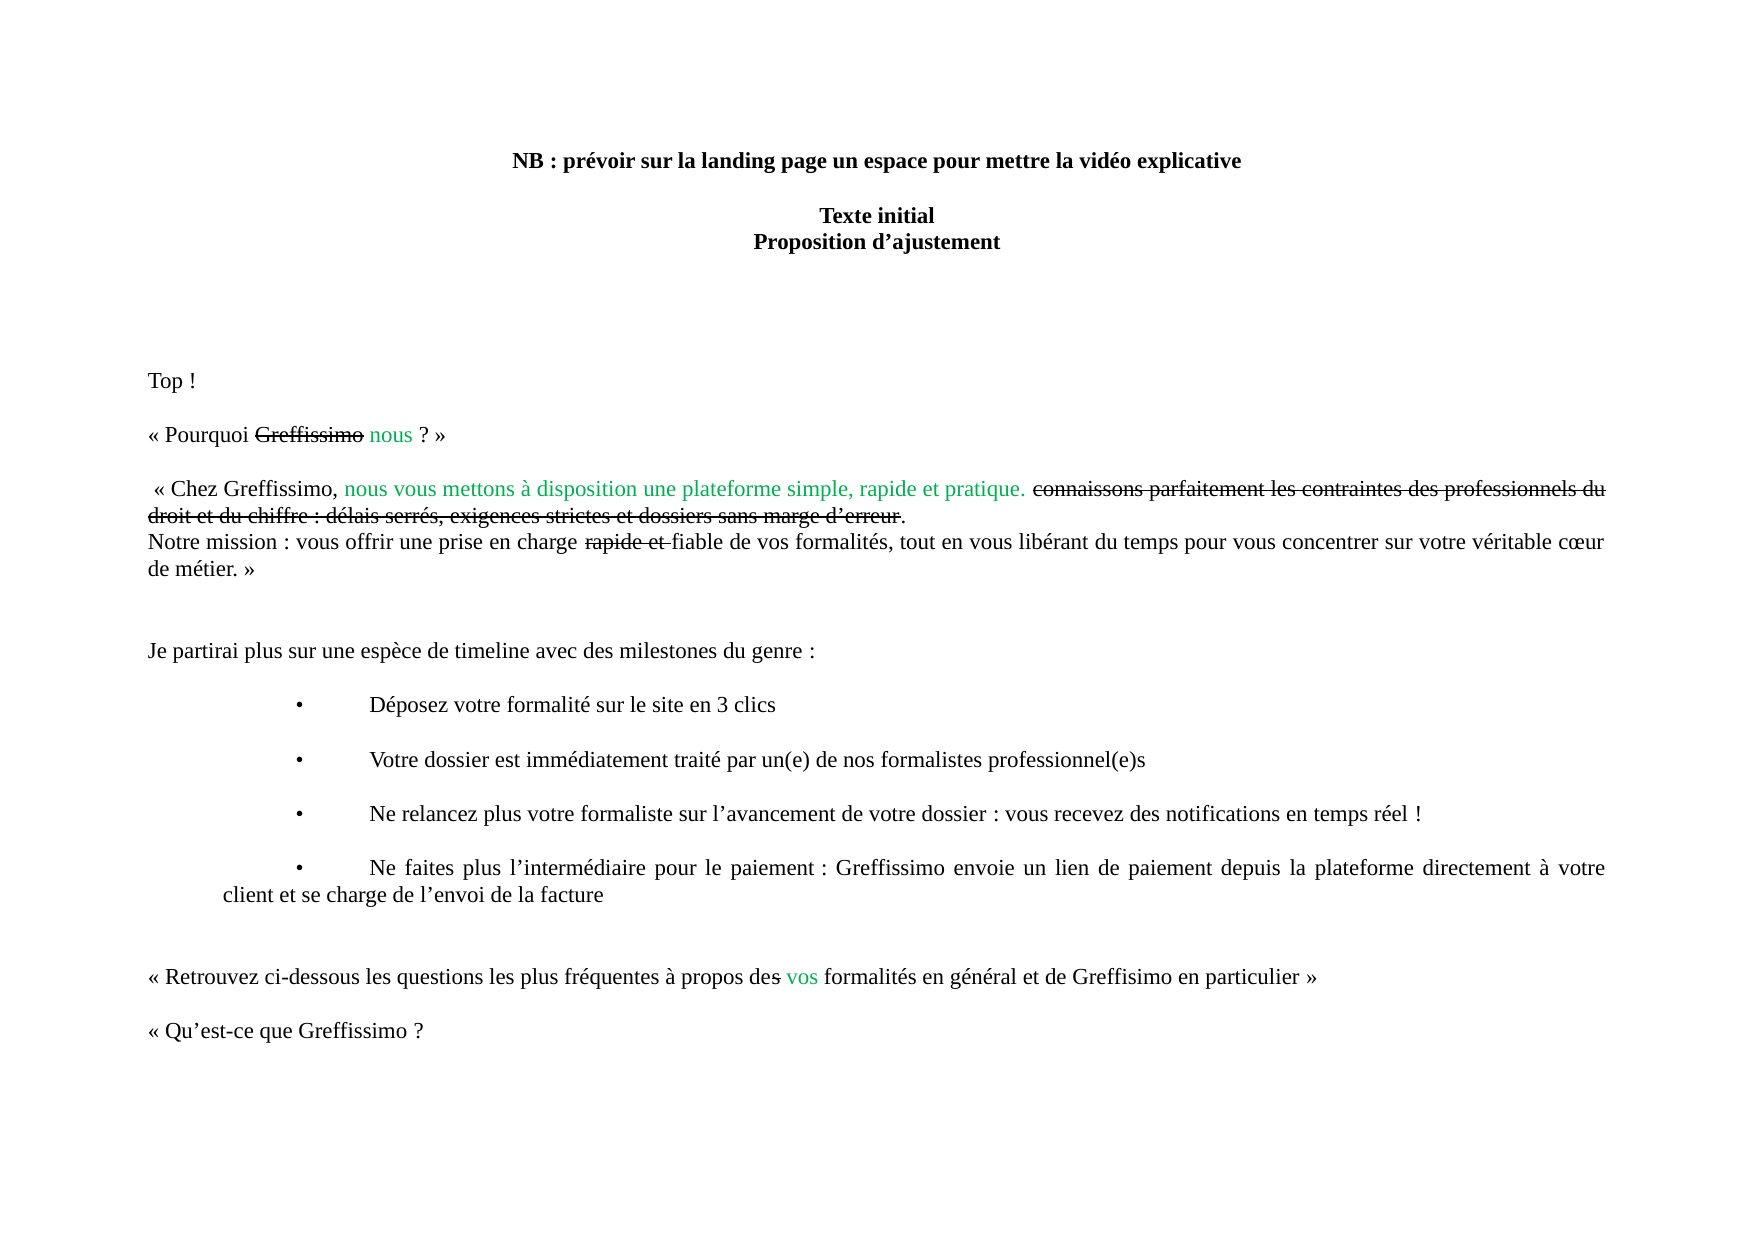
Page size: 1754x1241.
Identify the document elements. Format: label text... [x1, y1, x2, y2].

text Top ! [148, 370, 1606, 397]
text « Pourquoi Greffissimo nous ? » [148, 426, 1606, 452]
text • Ne relancez plus votre formaliste sur l’avancement de votre dossier : vous recevez des notifications en temps réel ! [223, 809, 1606, 835]
text • Votre dossier est immédiatement traité par un(e) de nos formalistes professionnel(e)s [223, 754, 1606, 780]
text NB : prévoir sur la landing page un espace pour mettre la vidéo explicative [148, 148, 1606, 174]
text • Déposez votre formalité sur le site en 3 clics [223, 699, 1606, 725]
text Proposition d’ajustement [148, 229, 1606, 255]
text « Qu’est-ce que Greffissimo ? [148, 1029, 1606, 1056]
text « Retrouvez ci-dessous les questions les plus fréquentes à propos des vos formalités en général et de Greffisimo en particulier » [148, 974, 1606, 1001]
text Je partirai plus sur une espèce de timeline avec des milestones du genre : [148, 643, 1606, 670]
text Texte initial [148, 203, 1606, 229]
text « Chez Greffissimo, nous vous mettons à disposition une plateforme simple, rapide et pratique. connaissons parfaitement les contraintes des professionnels du droit et du chiffre : délais serrés, exigences strictes et dossiers sans marge d’erreur. [148, 481, 1606, 533]
text • Ne faites plus l’intermédiaire pour le paiement : Greffissimo envoie un lien de paiement depuis la plateforme directement à votre client et se charge de l’envoi de la facture [223, 864, 1606, 917]
text Notre mission : vous offrir une prise en charge rapide et fiable de vos formalités, tout en vous libérant du temps pour vous concentrer sur votre véritable cœur de métier. » [148, 533, 1606, 586]
